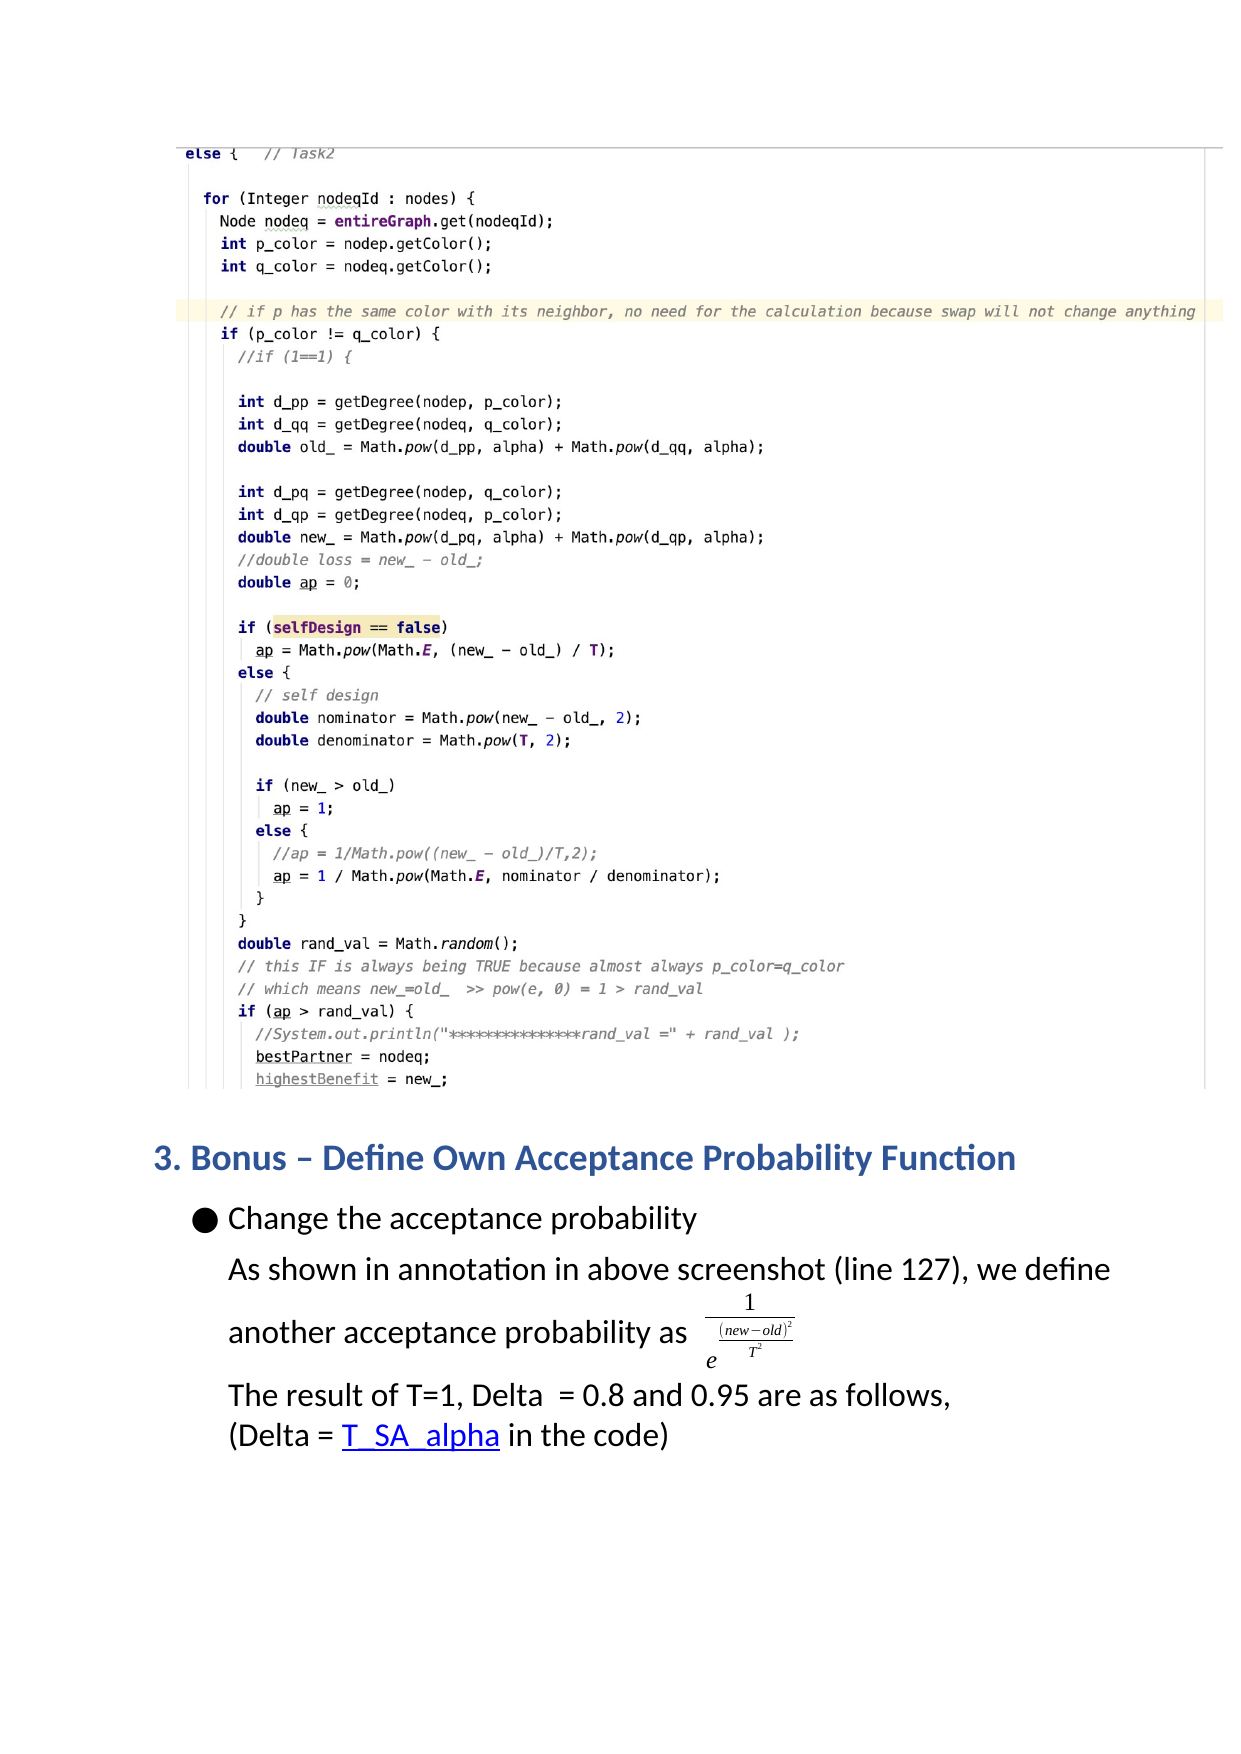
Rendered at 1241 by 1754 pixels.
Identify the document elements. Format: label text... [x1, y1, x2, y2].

text As shown in annotation in above screenshot (line 127), we define another acceptance probability as [228, 1248, 1209, 1373]
picture [176, 147, 1224, 1089]
text 3. Bonus – Define Own Acceptance Probability Function [153, 1134, 1151, 1180]
text (Delta = T_SA_alpha in the code) [228, 1414, 1209, 1455]
text The result of T=1, Delta = 0.8 and 0.95 are as follows, [228, 1373, 1209, 1414]
list Change the acceptance probability [190, 1180, 1209, 1248]
